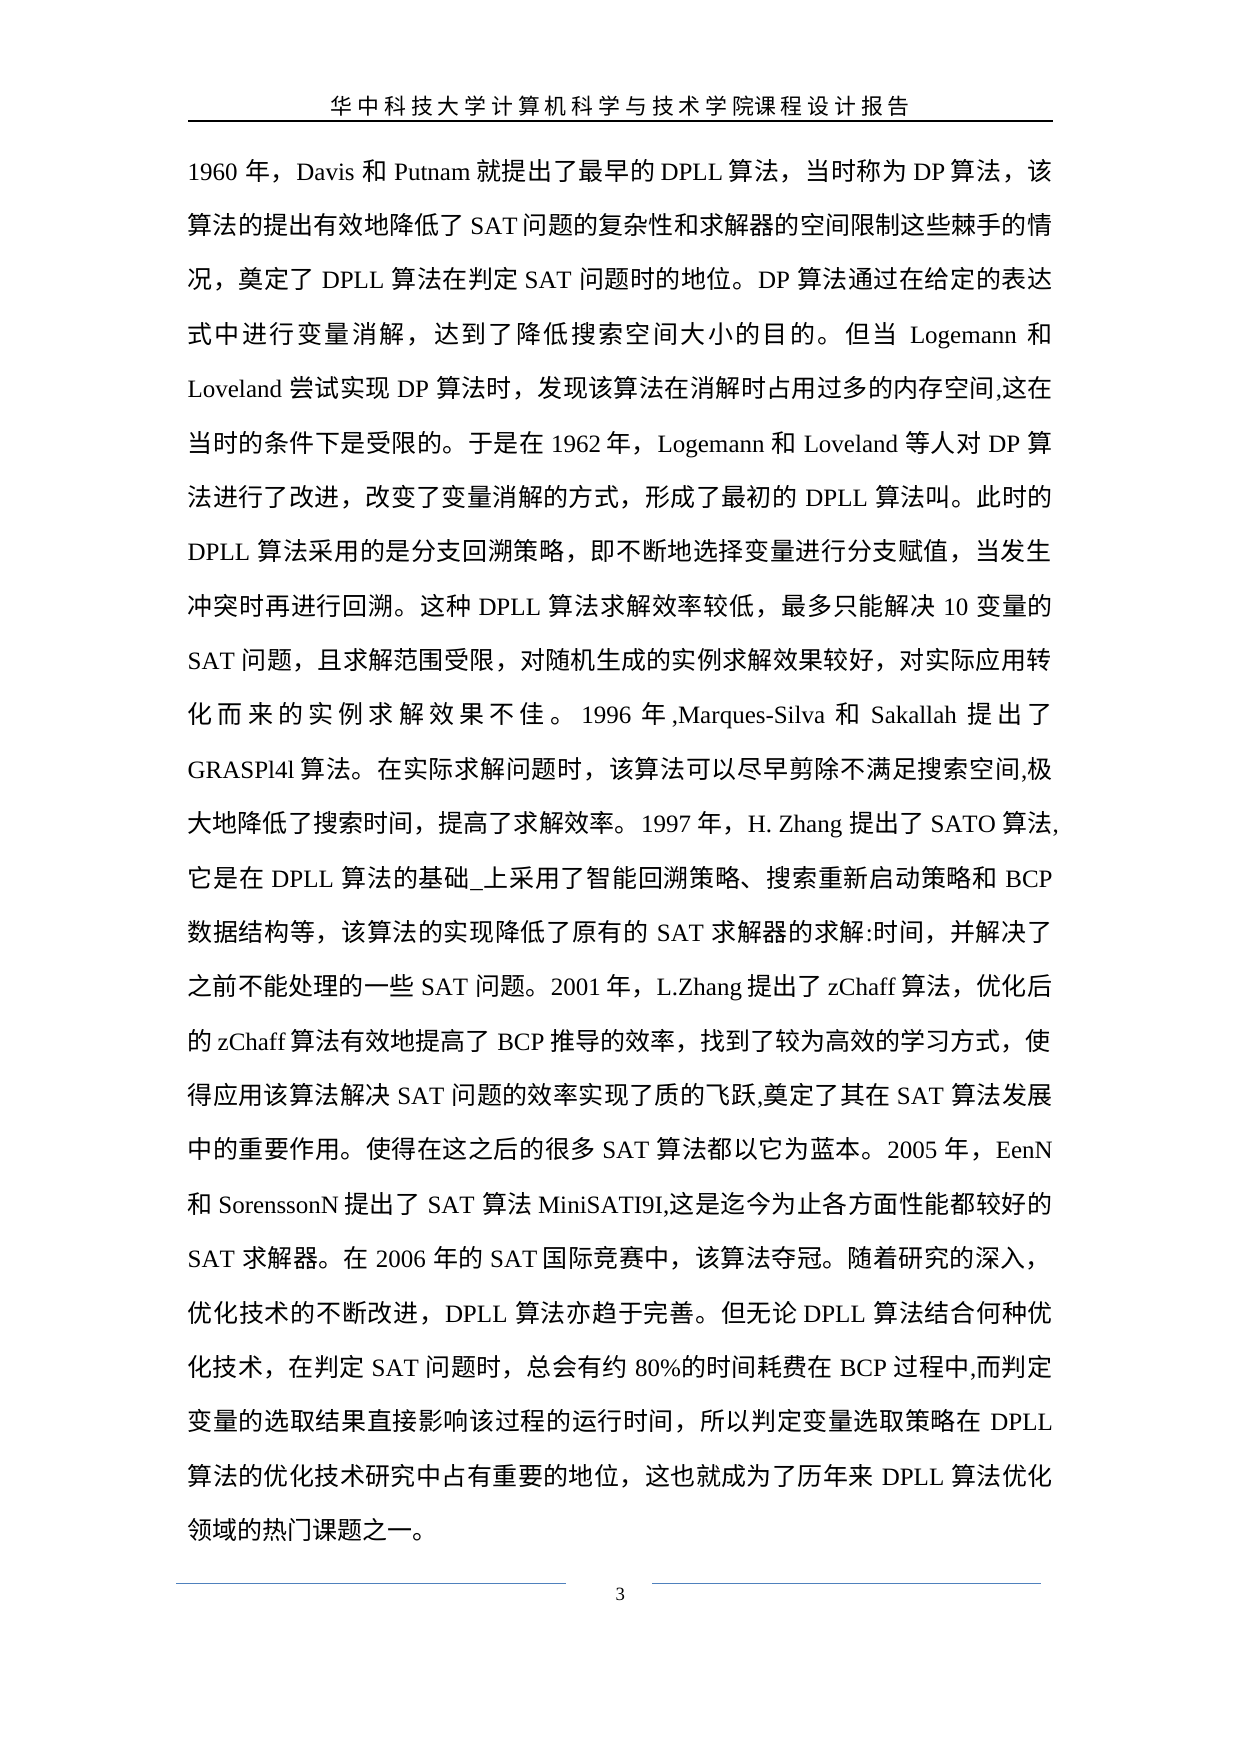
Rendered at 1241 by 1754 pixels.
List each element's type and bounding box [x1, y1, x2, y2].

text [187, 151, 1053, 1547]
